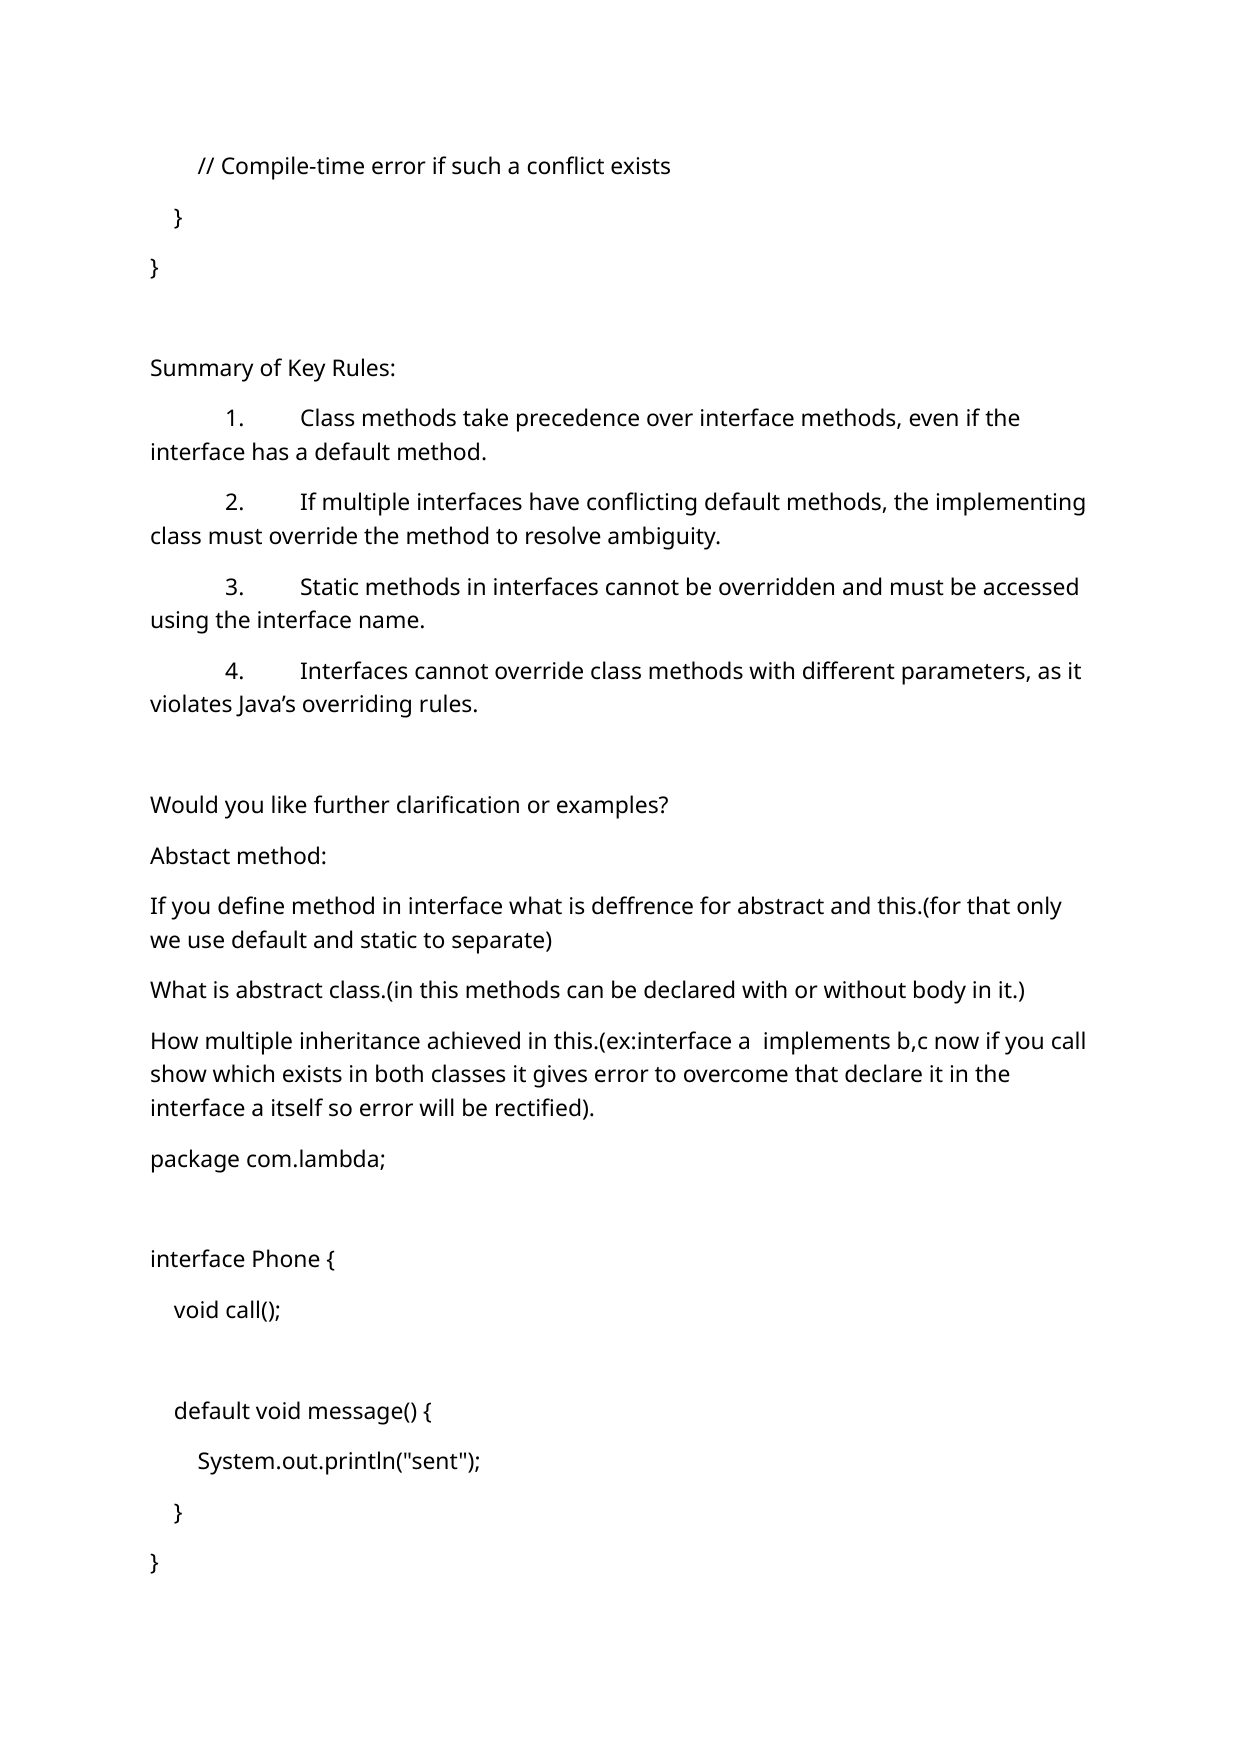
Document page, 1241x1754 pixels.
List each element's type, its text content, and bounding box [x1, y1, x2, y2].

text default void message() { [150, 1394, 1090, 1426]
text Would you like further clarification or examples? [150, 789, 1090, 820]
text Summary of Key Rules: [150, 352, 1090, 383]
text What is abstract class.(in this methods can be declared with or without body in it.) [150, 974, 1090, 1005]
text 2. If multiple interfaces have conflicting default methods, the implementing class must override the method to resolve ambiguity. [150, 486, 1090, 551]
text } [150, 251, 1090, 282]
text 4. Interfaces cannot override class methods with different parameters, as it violates Java’s overriding rules. [150, 654, 1090, 719]
text 3. Static methods in interfaces cannot be overridden and must be accessed using the interface name. [150, 570, 1090, 635]
text Abstact method: [150, 839, 1090, 871]
text package com.lambda; [150, 1142, 1090, 1174]
text } [150, 1546, 1090, 1577]
text System.out.println("sent"); [150, 1445, 1090, 1476]
text } [150, 1495, 1090, 1527]
text If you define method in interface what is deffrence for abstract and this.(for that only we use default and static to separate) [150, 890, 1090, 955]
text } [150, 200, 1090, 232]
text void call(); [150, 1294, 1090, 1325]
text interface Phone { [150, 1243, 1090, 1274]
text 1. Class methods take precedence over interface methods, even if the interface has a default method. [150, 402, 1090, 467]
text // Compile-time error if such a conflict exists [150, 150, 1090, 181]
text How multiple inheritance achieved in this.(ex:interface a implements b,c now if you call show which exists in both classes it gives error to overcome that declare it in the interface a itself so error will be rectified). [150, 1024, 1090, 1123]
